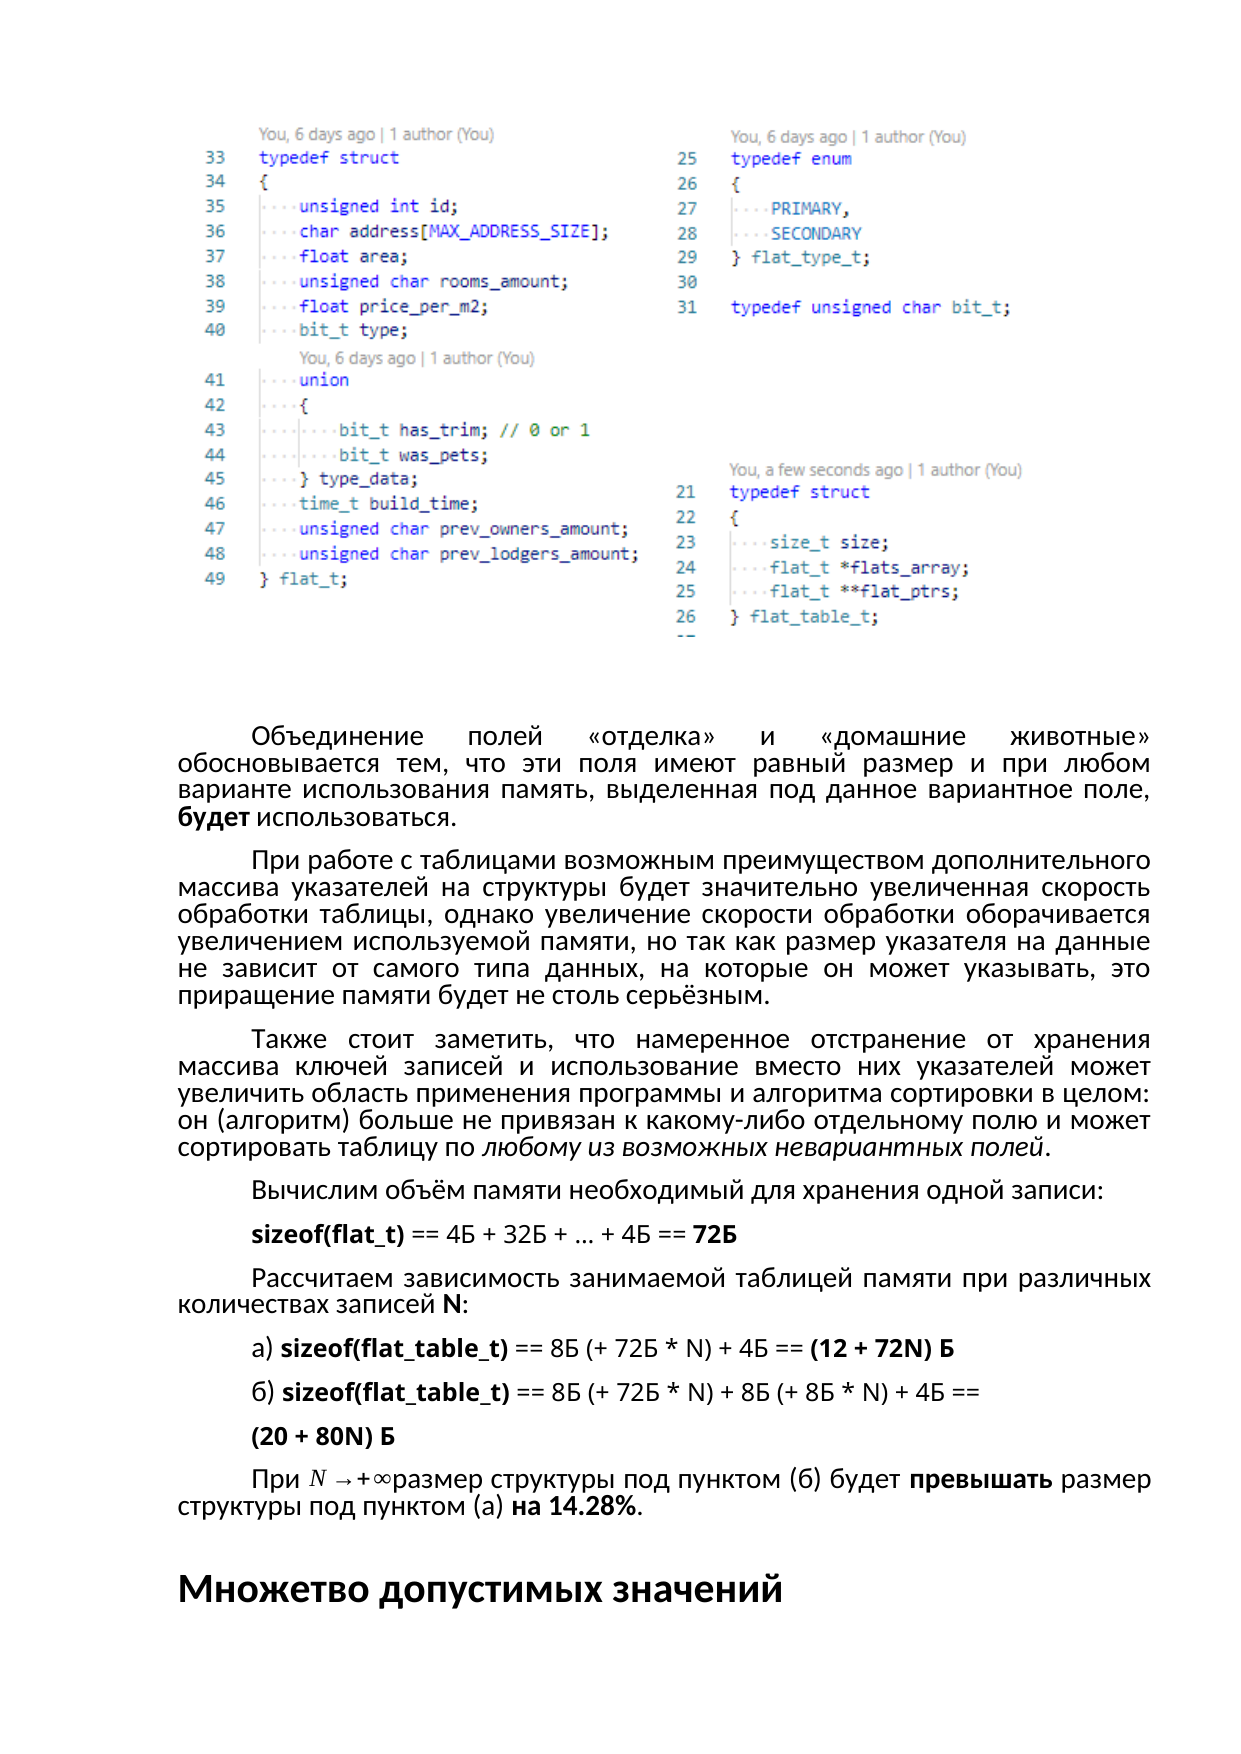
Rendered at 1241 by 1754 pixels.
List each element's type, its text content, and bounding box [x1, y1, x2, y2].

text Рассчитаем зависимость занимаемой таблицей памяти при различных количествах записей N: [177, 1265, 1152, 1319]
text При размер структуры под пунктом (б) будет превышать размер структуры под пунктом (а) на 14.28%. [177, 1467, 1152, 1521]
text Объединение полей «отделка» и «домашние животные» обосновывается тем, что эти поля имеют равный размер и при любом варианте использования память, выделенная под данное вариантное поле, будет использоваться. [177, 723, 1152, 831]
text Вычислим объём памяти необходимый для хранения одной записи: [177, 1178, 1152, 1205]
text а) sizeof(flat_table_t) == 8Б (+ 72Б * N) + 4Б == (12 + 72N) Б [177, 1336, 1152, 1363]
text (20 + 80N) Б [177, 1423, 1152, 1450]
text При работе с таблицами возможным преимуществом дополнительного массива указателей на структуры будет значительно увеличенная скорость обработки таблицы, однако увеличение скорости обработки оборачивается увеличением используемой памяти, но так как размер указателя на данные не зависит от самого типа данных, на которые он может указывать, это приращение памяти будет не столь серьёзным. [177, 848, 1152, 1010]
text sizeof(flat_t) == 4Б + 32Б + … + 4Б == 72Б [177, 1222, 1152, 1249]
picture [664, 118, 1121, 324]
text б) sizeof(flat_table_t) == 8Б (+ 72Б * N) + 8Б (+ 8Б * N) + 4Б == [177, 1380, 1152, 1407]
picture [664, 455, 1037, 637]
table_header [177, 118, 664, 680]
text Множетво допустимых значений [177, 1581, 1152, 1608]
text Также стоит заметить, что намеренное отстранение от хранения массива ключей записей и использование вместо них указателей может увеличить область применения программы и алгоритма сортировки в целом: он (алгоритм) больше не привязан к какому-либо отдельному полю и может сортировать таблицу по любому из возможных невариантных полей. [177, 1027, 1152, 1161]
table_header [664, 118, 1152, 455]
picture [192, 118, 649, 596]
table_cell [664, 455, 1152, 680]
